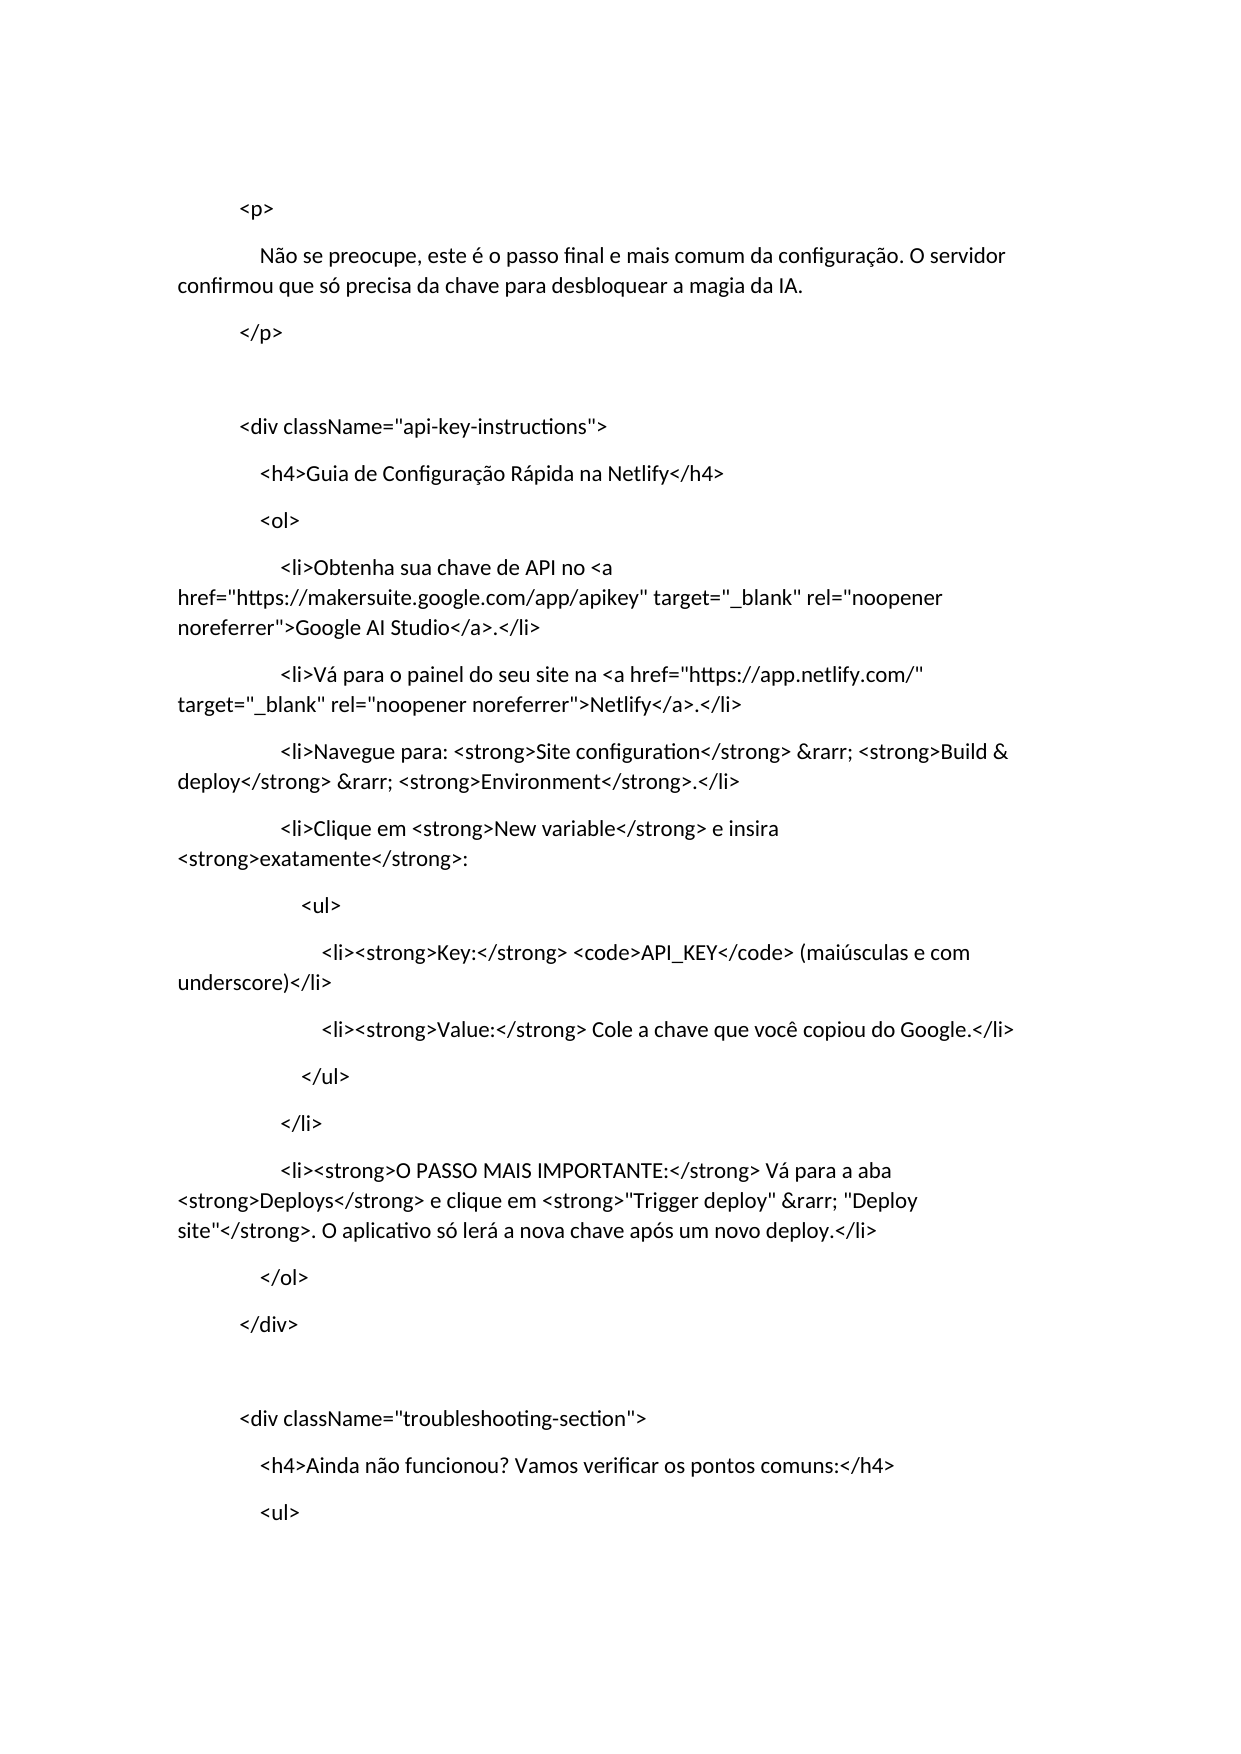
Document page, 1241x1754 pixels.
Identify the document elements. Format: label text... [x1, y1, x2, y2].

text <ul> [177, 1498, 1063, 1526]
text <div className="troubleshooting-section"> [177, 1404, 1063, 1432]
text </li> [177, 1109, 1063, 1137]
text </ul> [177, 1062, 1063, 1090]
text <li>Obtenha sua chave de API no <a href="https://makersuite.google.com/app/apikey" target="_blank" rel="noopener noreferrer">Google AI Studio</a>.</li> [177, 553, 1063, 641]
text <p> [177, 194, 1063, 222]
text Não se preocupe, este é o passo final e mais comum da configuração. O servidor confirmou que só precisa da chave para desbloquear a magia da IA. [177, 241, 1063, 299]
text </div> [177, 1310, 1063, 1338]
text <li>Vá para o painel do seu site na <a href="https://app.netlify.com/" target="_blank" rel="noopener noreferrer">Netlify</a>.</li> [177, 660, 1063, 718]
text <ol> [177, 506, 1063, 534]
text <li><strong>O PASSO MAIS IMPORTANTE:</strong> Vá para a aba <strong>Deploys</strong> e clique em <strong>"Trigger deploy" &rarr; "Deploy site"</strong>. O aplicativo só lerá a nova chave após um novo deploy.</li> [177, 1156, 1063, 1244]
text </p> [177, 318, 1063, 346]
text <ul> [177, 891, 1063, 919]
text <li><strong>Value:</strong> Cole a chave que você copiou do Google.</li> [177, 1015, 1063, 1043]
text <li><strong>Key:</strong> <code>API_KEY</code> (maiúsculas e com underscore)</li> [177, 938, 1063, 996]
text <li>Navegue para: <strong>Site configuration</strong> &rarr; <strong>Build & deploy</strong> &rarr; <strong>Environment</strong>.</li> [177, 737, 1063, 795]
text <h4>Ainda não funcionou? Vamos verificar os pontos comuns:</h4> [177, 1451, 1063, 1479]
text <div className="api-key-instructions"> [177, 412, 1063, 440]
text <h4>Guia de Configuração Rápida na Netlify</h4> [177, 459, 1063, 487]
text </ol> [177, 1263, 1063, 1291]
text <li>Clique em <strong>New variable</strong> e insira <strong>exatamente</strong>: [177, 814, 1063, 872]
